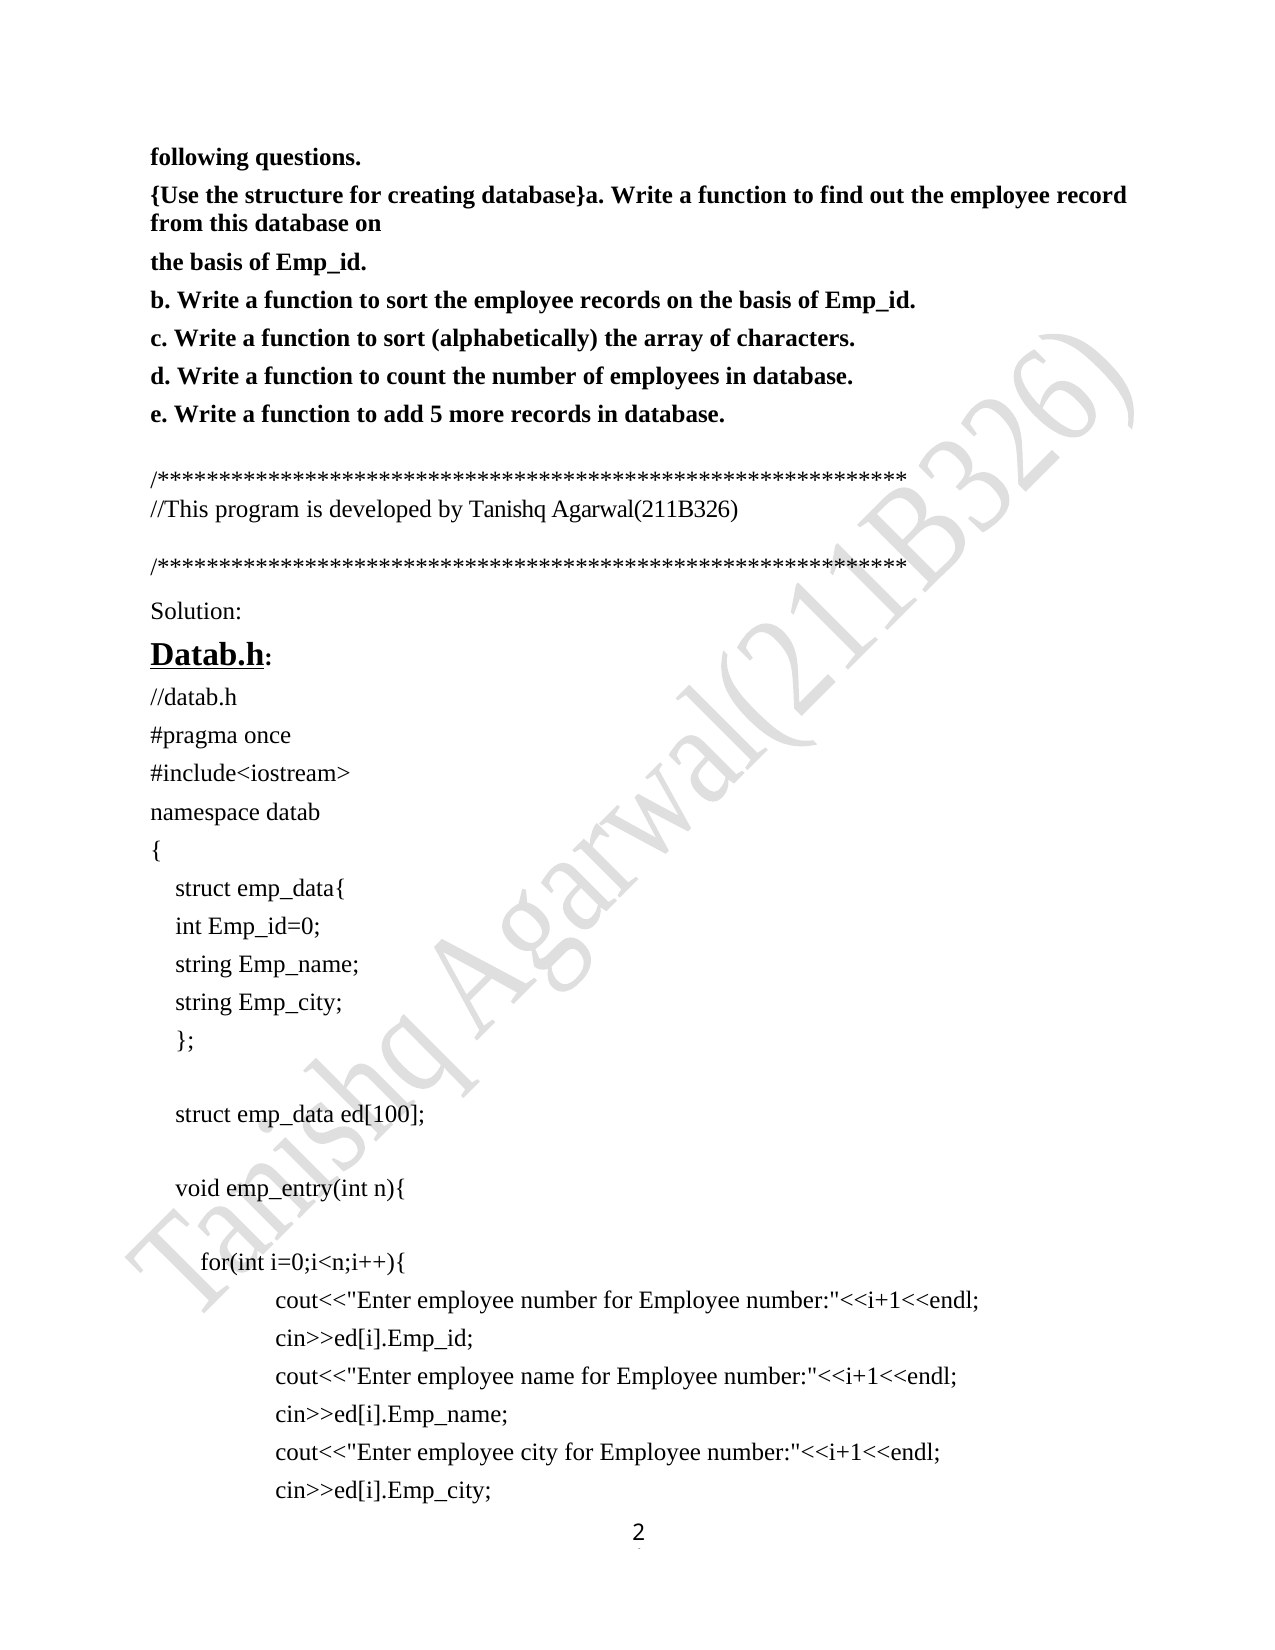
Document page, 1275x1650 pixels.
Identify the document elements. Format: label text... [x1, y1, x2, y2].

text cin>>ed[i].Emp_id; [150, 1323, 1148, 1352]
text string Emp_city; [150, 987, 1148, 1016]
text void emp_entry(int n){ [150, 1173, 1148, 1202]
text /************************************************************* [150, 529, 991, 587]
text #pragma once [150, 720, 1148, 749]
text cout<<"Enter employee number for Employee number:"<<i+1<<endl; [150, 1285, 1148, 1314]
subtitle {Use the structure for creating database}a. Write a function to find out the employee record from this database on [150, 180, 1148, 237]
text cin>>ed[i].Emp_city; [150, 1476, 1148, 1504]
text cin>>ed[i].Emp_name; [150, 1399, 1148, 1428]
text struct emp_data{ [150, 873, 1148, 902]
text cout<<"Enter employee name for Employee number:"<<i+1<<endl; [150, 1361, 1148, 1390]
subtitle following questions. [150, 142, 1148, 170]
text for(int i=0;i<n;i++){ [150, 1247, 1148, 1276]
subtitle e. Write a function to add 5 more records in database. [150, 399, 1148, 428]
text struct emp_data ed[100]; [150, 1099, 1148, 1128]
text //datab.h [150, 682, 1148, 711]
text Solution: [150, 596, 1148, 625]
subtitle b. Write a function to sort the employee records on the basis of Emp_id. [150, 285, 1148, 313]
text //This program is developed by Tanishq Agarwal(211B326) [150, 494, 1148, 523]
text int Emp_id=0; [150, 911, 1148, 940]
text string Emp_name; [150, 949, 1148, 978]
text }; [150, 1025, 1148, 1054]
text #include<iostream> [150, 758, 1148, 787]
text cout<<"Enter employee city for Employee number:"<<i+1<<endl; [150, 1437, 1148, 1466]
text { [150, 835, 1148, 863]
subtitle the basis of Emp_id. [150, 247, 1148, 275]
text namespace datab [150, 797, 1148, 825]
subtitle d. Write a function to count the number of employees in database. [150, 361, 1148, 390]
text /************************************************************* [150, 466, 1148, 494]
text Datab.h: [150, 634, 1148, 673]
subtitle c. Write a function to sort (alphabetically) the array of characters. [150, 323, 1148, 352]
